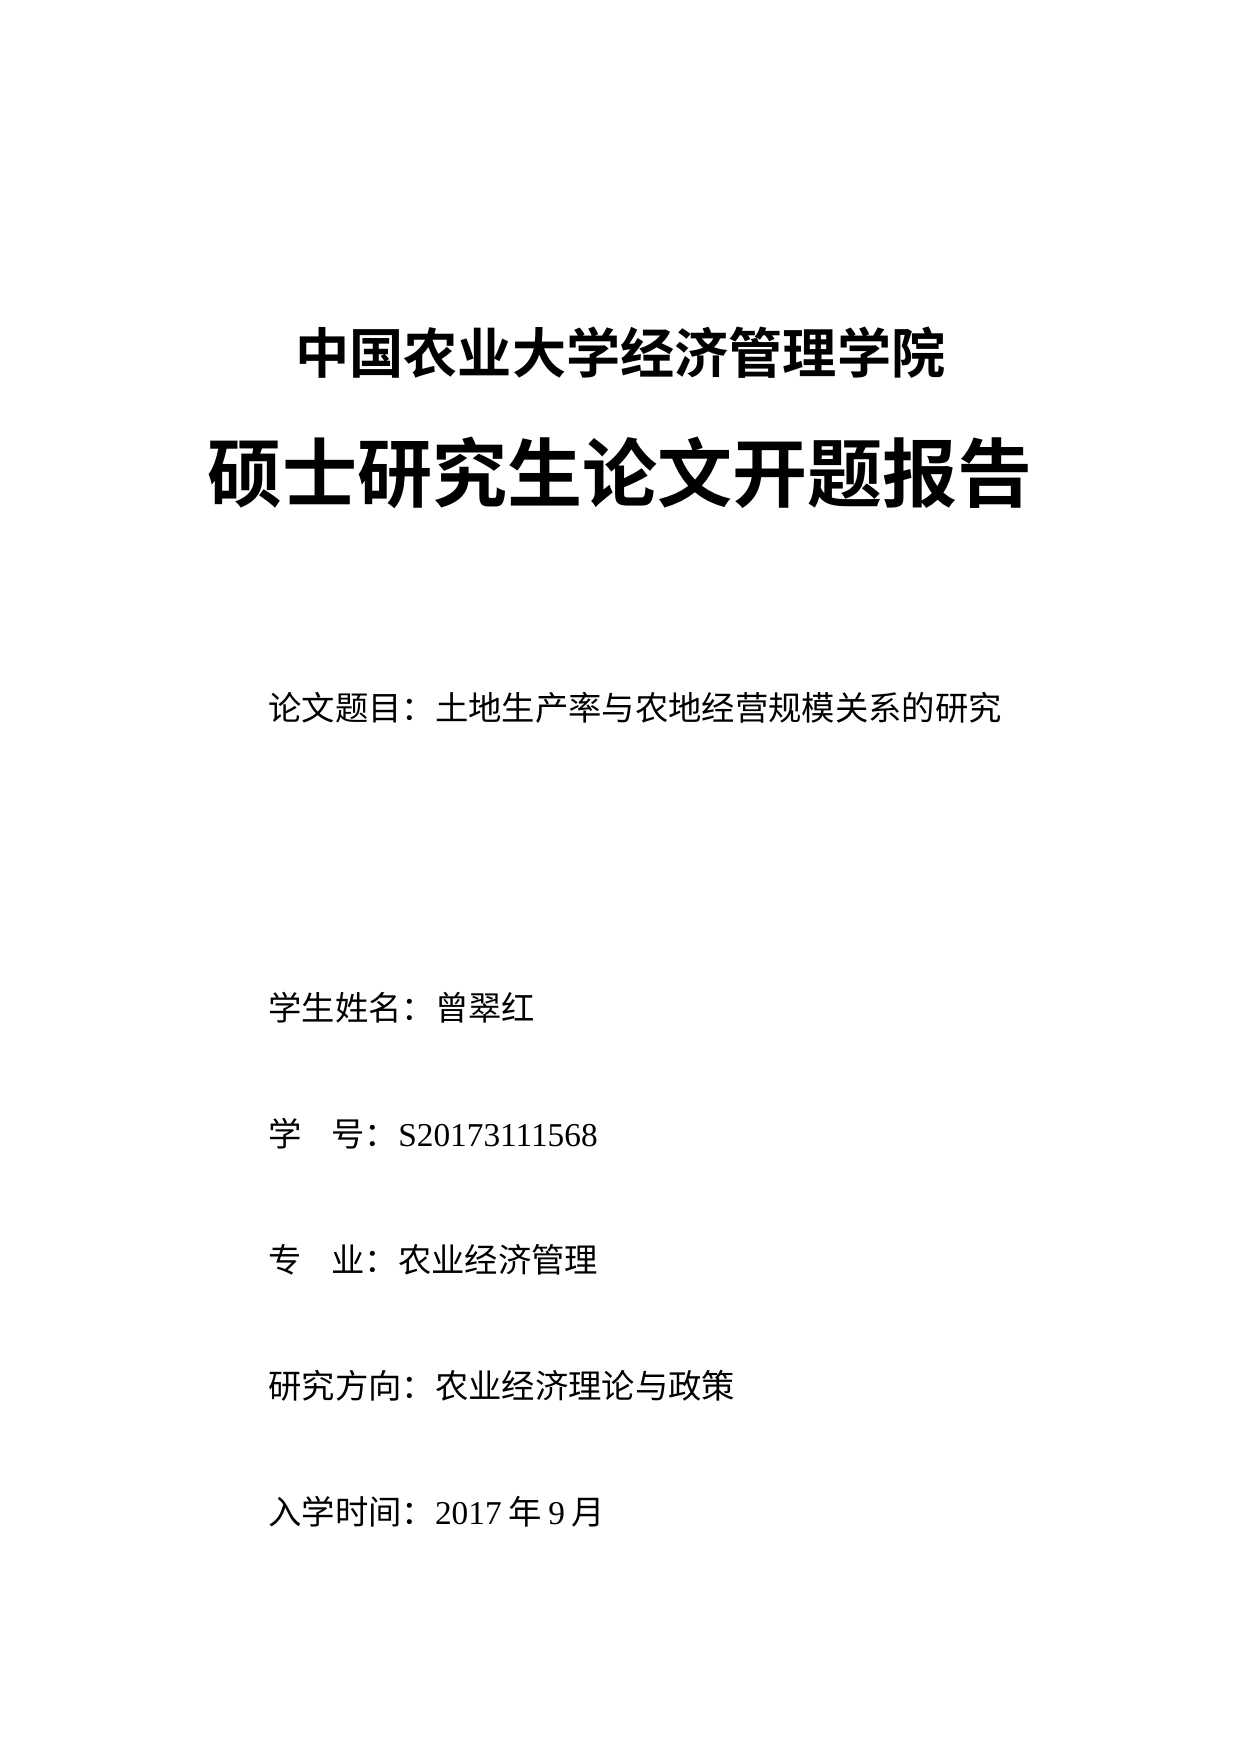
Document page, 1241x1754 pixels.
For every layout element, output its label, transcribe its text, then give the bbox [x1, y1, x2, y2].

text 研究方向：农业经济理论与政策 [268, 1350, 1122, 1418]
text 中国农业大学经济管理学院 [118, 298, 1122, 400]
text 学 号：S20173111568 [268, 1098, 1122, 1166]
text 硕士研究生论文开题报告 [118, 400, 1122, 536]
text 专 业：农业经济管理 [268, 1224, 1122, 1292]
text 学生姓名：曾翠红 [268, 972, 1122, 1040]
text 入学时间：2017年9月 [268, 1476, 1122, 1544]
text 论文题目：土地生产率与农地经营规模关系的研究 [268, 672, 1122, 740]
